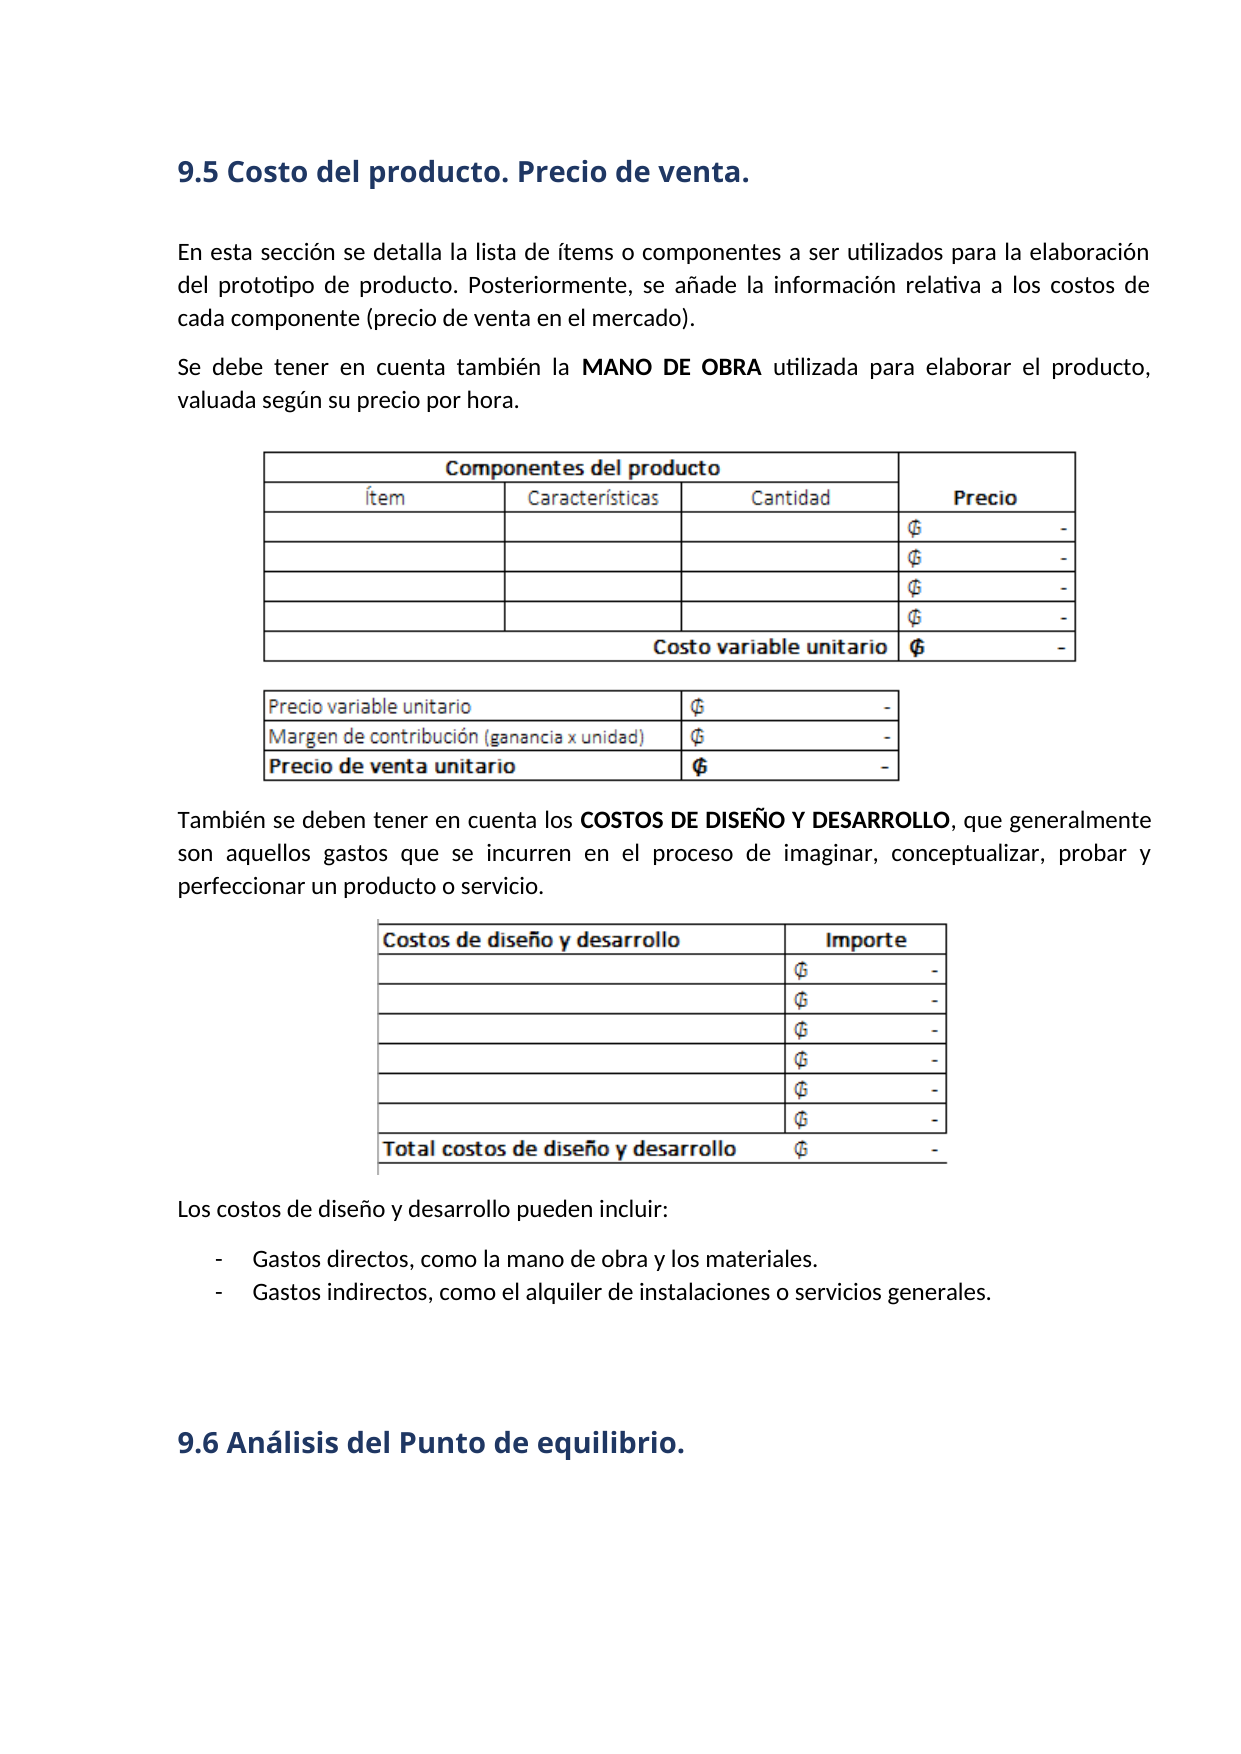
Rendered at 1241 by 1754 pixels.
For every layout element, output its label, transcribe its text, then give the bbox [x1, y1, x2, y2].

text También se deben tener en cuenta los COSTOS DE DISEÑO Y DESARROLLO, que generalmente son aquellos gastos que se incurren en el proceso de imaginar, conceptualizar, probar y perfeccionar un producto o servicio. [177, 804, 1152, 901]
list Gastos indirectos, como el alquiler de instalaciones o servicios generales. [215, 1276, 1152, 1306]
subtitle 9.6 Análisis del Punto de equilibrio. [177, 1422, 1152, 1462]
subtitle 9.5 Costo del producto. Precio de venta. [177, 152, 1152, 191]
text En esta sección se detalla la lista de ítems o componentes a ser utilizados para la elaboración del prototipo de producto. Posteriormente, se añade la información relativa a los costos de cada componente (precio de venta en el mercado). [177, 236, 1152, 332]
picture [248, 433, 1081, 786]
list Gastos directos, como la mano de obra y los materiales. [215, 1243, 1152, 1273]
text Los costos de diseño y desarrollo pueden incluir: [177, 1193, 1152, 1224]
picture [377, 919, 952, 1175]
text Se debe tener en cuenta también la MANO DE OBRA utilizada para elaborar el producto, valuada según su precio por hora. [177, 351, 1152, 415]
